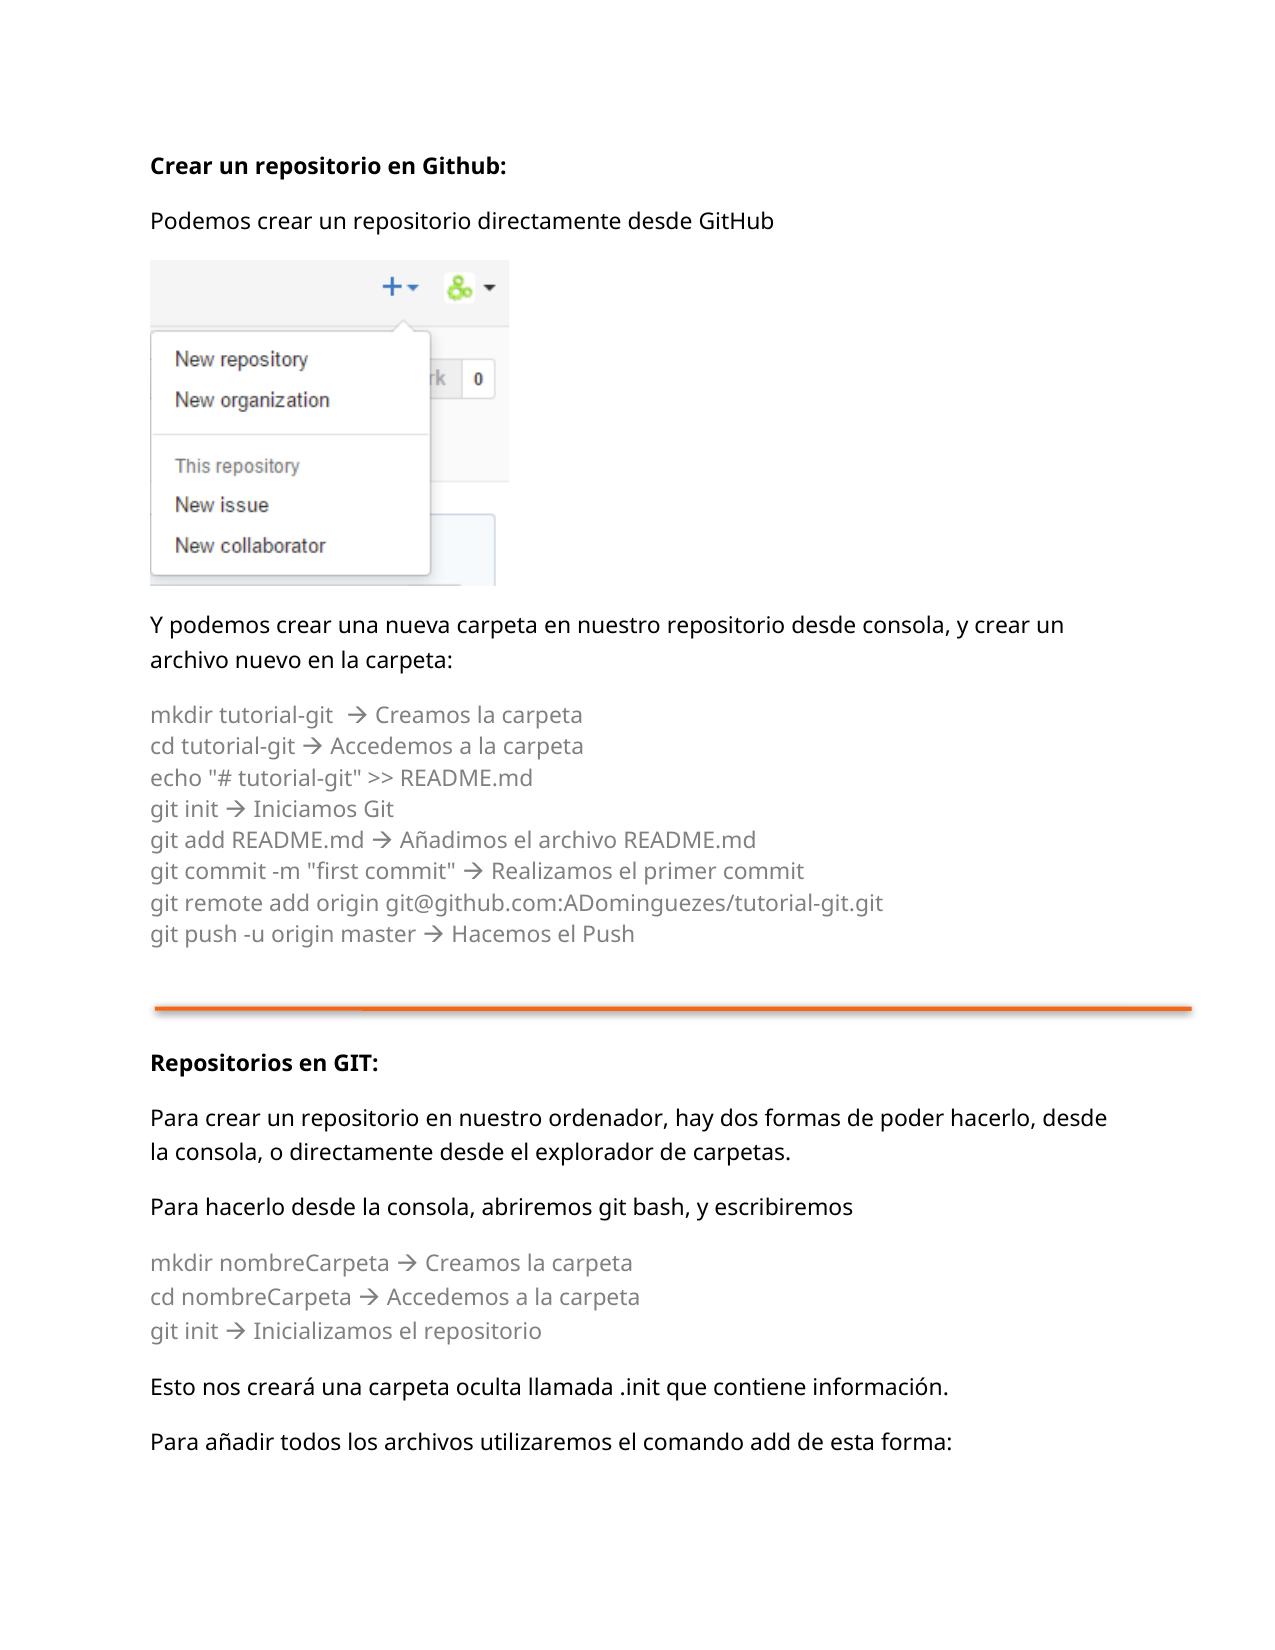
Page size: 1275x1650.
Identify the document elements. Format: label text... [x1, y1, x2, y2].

text echo "# tutorial-git" >> README.md [150, 761, 1125, 793]
text Para crear un repositorio en nuestro ordenador, hay dos formas de poder hacerlo, desde la consola, o directamente desde el explorador de carpetas. [150, 1102, 1125, 1167]
text Para añadir todos los archivos utilizaremos el comando add de esta forma: [150, 1426, 1125, 1457]
picture [150, 260, 510, 586]
text mkdir nombreCarpeta Creamos la carpeta cd nombreCarpeta Accedemos a la carpeta git init Inicializamos el repositorio [150, 1246, 1125, 1346]
text git init Iniciamos Git [150, 793, 1125, 824]
text mkdir tutorial-git Creamos la carpeta cd tutorial-git Accedemos a la carpeta [150, 699, 1125, 761]
text git add README.md Añadimos el archivo README.md [150, 824, 1125, 855]
text Esto nos creará una carpeta oculta llamada .init que contiene información. [150, 1370, 1125, 1402]
text git commit -m "first commit" Realizamos el primer commit [150, 855, 1125, 886]
text git remote add origin git@github.com:ADominguezes/tutorial-git.git [150, 886, 1125, 918]
text Podemos crear un repositorio directamente desde GitHub [150, 205, 1125, 236]
text Repositorios en GIT: [150, 1046, 1125, 1078]
text git push -u origin master Hacemos el Push [150, 918, 1125, 949]
text Para hacerlo desde la consola, abriremos git bash, y escribiremos [150, 1191, 1125, 1222]
text Y podemos crear una nueva carpeta en nuestro repositorio desde consola, y crear un archivo nuevo en la carpeta: [150, 609, 1125, 675]
text Crear un repositorio en Github: [150, 150, 1125, 181]
